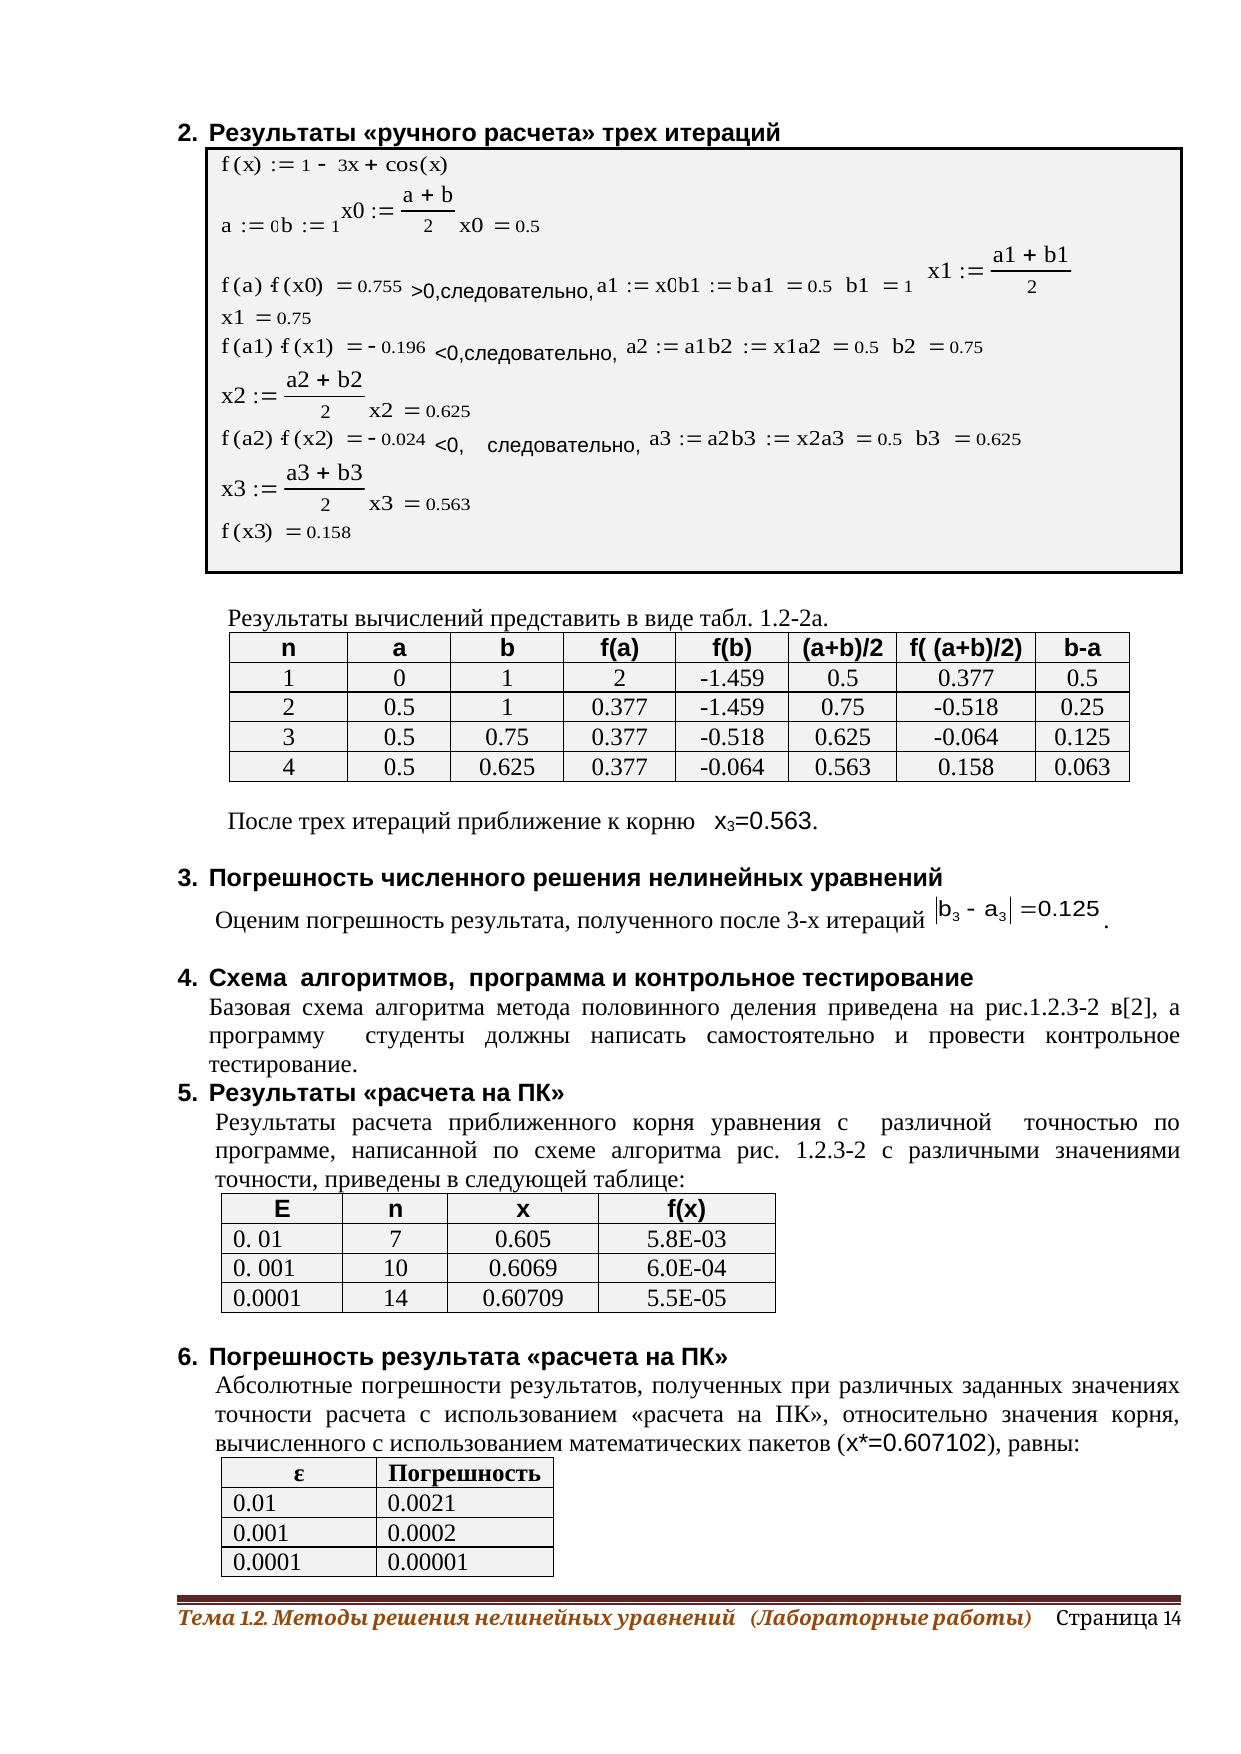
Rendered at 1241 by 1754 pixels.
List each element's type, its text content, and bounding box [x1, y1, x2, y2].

table_cell 0.0001 [222, 1548, 376, 1576]
list Результаты «ручного расчета» трех итераций [177, 118, 1181, 147]
table_cell 0.563 [789, 752, 896, 781]
table_cell -0.518 [676, 722, 788, 751]
table_cell 1 [230, 663, 347, 691]
table_cell 0.158 [897, 752, 1035, 781]
table_header n [343, 1194, 447, 1223]
table_cell 0.063 [1036, 752, 1129, 781]
table_cell 0.01 [222, 1488, 376, 1517]
table_cell 0.5 [348, 722, 450, 751]
list Результаты «расчета на ПК» [177, 1078, 1181, 1107]
table_cell 0.001 [222, 1518, 376, 1546]
table_cell 0.5 [1036, 663, 1129, 691]
table_cell 0.0002 [377, 1518, 553, 1546]
table_cell 7 [343, 1224, 447, 1252]
table_cell 2 [564, 663, 675, 691]
table_cell 14 [343, 1283, 447, 1312]
table_cell 0.377 [564, 752, 675, 781]
text Результаты вычислений представить в виде табл. 1.2-2а. [177, 603, 1181, 632]
text После трех итераций приближение к корню x3=0.563. [177, 806, 1181, 835]
table_cell 0.75 [789, 693, 896, 721]
table_cell 1 [451, 693, 563, 721]
table_header (a+b)/2 [789, 633, 896, 662]
table_header b-a [1036, 633, 1129, 662]
table_cell 0.5 [789, 663, 896, 691]
table_header ε [222, 1458, 376, 1487]
table_cell -1.459 [676, 663, 788, 691]
table_header f(a) [564, 633, 675, 662]
table_cell 0.625 [451, 752, 563, 781]
table_header f( (a+b)/2) [897, 633, 1035, 662]
table_cell -0.064 [676, 752, 788, 781]
table_cell 0. 001 [222, 1254, 342, 1282]
table_header >0,следовательно, <0,следовательно, <0, следовательно, [208, 150, 1180, 571]
table_cell 10 [343, 1254, 447, 1282]
table_cell 0.0001 [222, 1283, 342, 1312]
table_cell 0.377 [564, 693, 675, 721]
table_header f(x) [599, 1194, 775, 1223]
table_cell 0.605 [448, 1224, 598, 1252]
table_cell 0.60709 [448, 1283, 598, 1312]
table_cell 0.00001 [377, 1548, 553, 1576]
table_cell 2 [230, 693, 347, 721]
table_cell 0 [348, 663, 450, 691]
table_cell 1 [451, 663, 563, 691]
text Оценим погрешность результата, полученного после 3-х итераций . [177, 892, 1181, 934]
table_header f(b) [676, 633, 788, 662]
text Базовая схема алгоритма метода половинного деления приведена на рис.1.2.3-2 в[2], а программу студенты должны написать самостоятельно и провести контрольное тестирование. [208, 992, 1181, 1078]
table_cell 5.8E-03 [599, 1224, 775, 1252]
table_header x [448, 1194, 598, 1223]
table_cell 4 [230, 752, 347, 781]
table_cell 0.75 [451, 722, 563, 751]
table_cell 0.377 [564, 722, 675, 751]
table_cell 0.625 [789, 722, 896, 751]
text Результаты расчета приближенного корня уравнения с различной точностью по программе, написанной по схеме алгоритма рис. 1.2.3-2 с различными значениями точности, приведены в следующей таблице: [215, 1107, 1181, 1193]
table_cell -0.064 [897, 722, 1035, 751]
table_cell 3 [230, 722, 347, 751]
text Абсолютные погрешности результатов, полученных при различных заданных значениях точности расчета с использованием «расчета на ПК», относительно значения корня, вычисленного с использованием математических пакетов (x*=0.607102), равны: [215, 1371, 1181, 1457]
table_cell 0.125 [1036, 722, 1129, 751]
table_header Погрешность [377, 1458, 553, 1487]
table_cell 0.6069 [448, 1254, 598, 1282]
list Погрешность результата «расчета на ПК» [177, 1342, 1181, 1371]
list Схема алгоритмов, программа и контрольное тестирование [177, 963, 1181, 992]
table_cell 0.5 [348, 693, 450, 721]
table_cell 0.0021 [377, 1488, 553, 1517]
table_cell 5.5E-05 [599, 1283, 775, 1312]
table_cell 0.377 [897, 663, 1035, 691]
table_cell 0. 01 [222, 1224, 342, 1252]
list Погрешность численного решения нелинейных уравнений [177, 863, 1181, 892]
table_header b [451, 633, 563, 662]
table_cell -0.518 [897, 693, 1035, 721]
table_cell -1.459 [676, 693, 788, 721]
table_cell 6.0E-04 [599, 1254, 775, 1282]
table_cell 0.25 [1036, 693, 1129, 721]
table_cell 0.5 [348, 752, 450, 781]
table_header E [222, 1194, 342, 1223]
table_header n [230, 633, 347, 662]
table_header a [348, 633, 450, 662]
